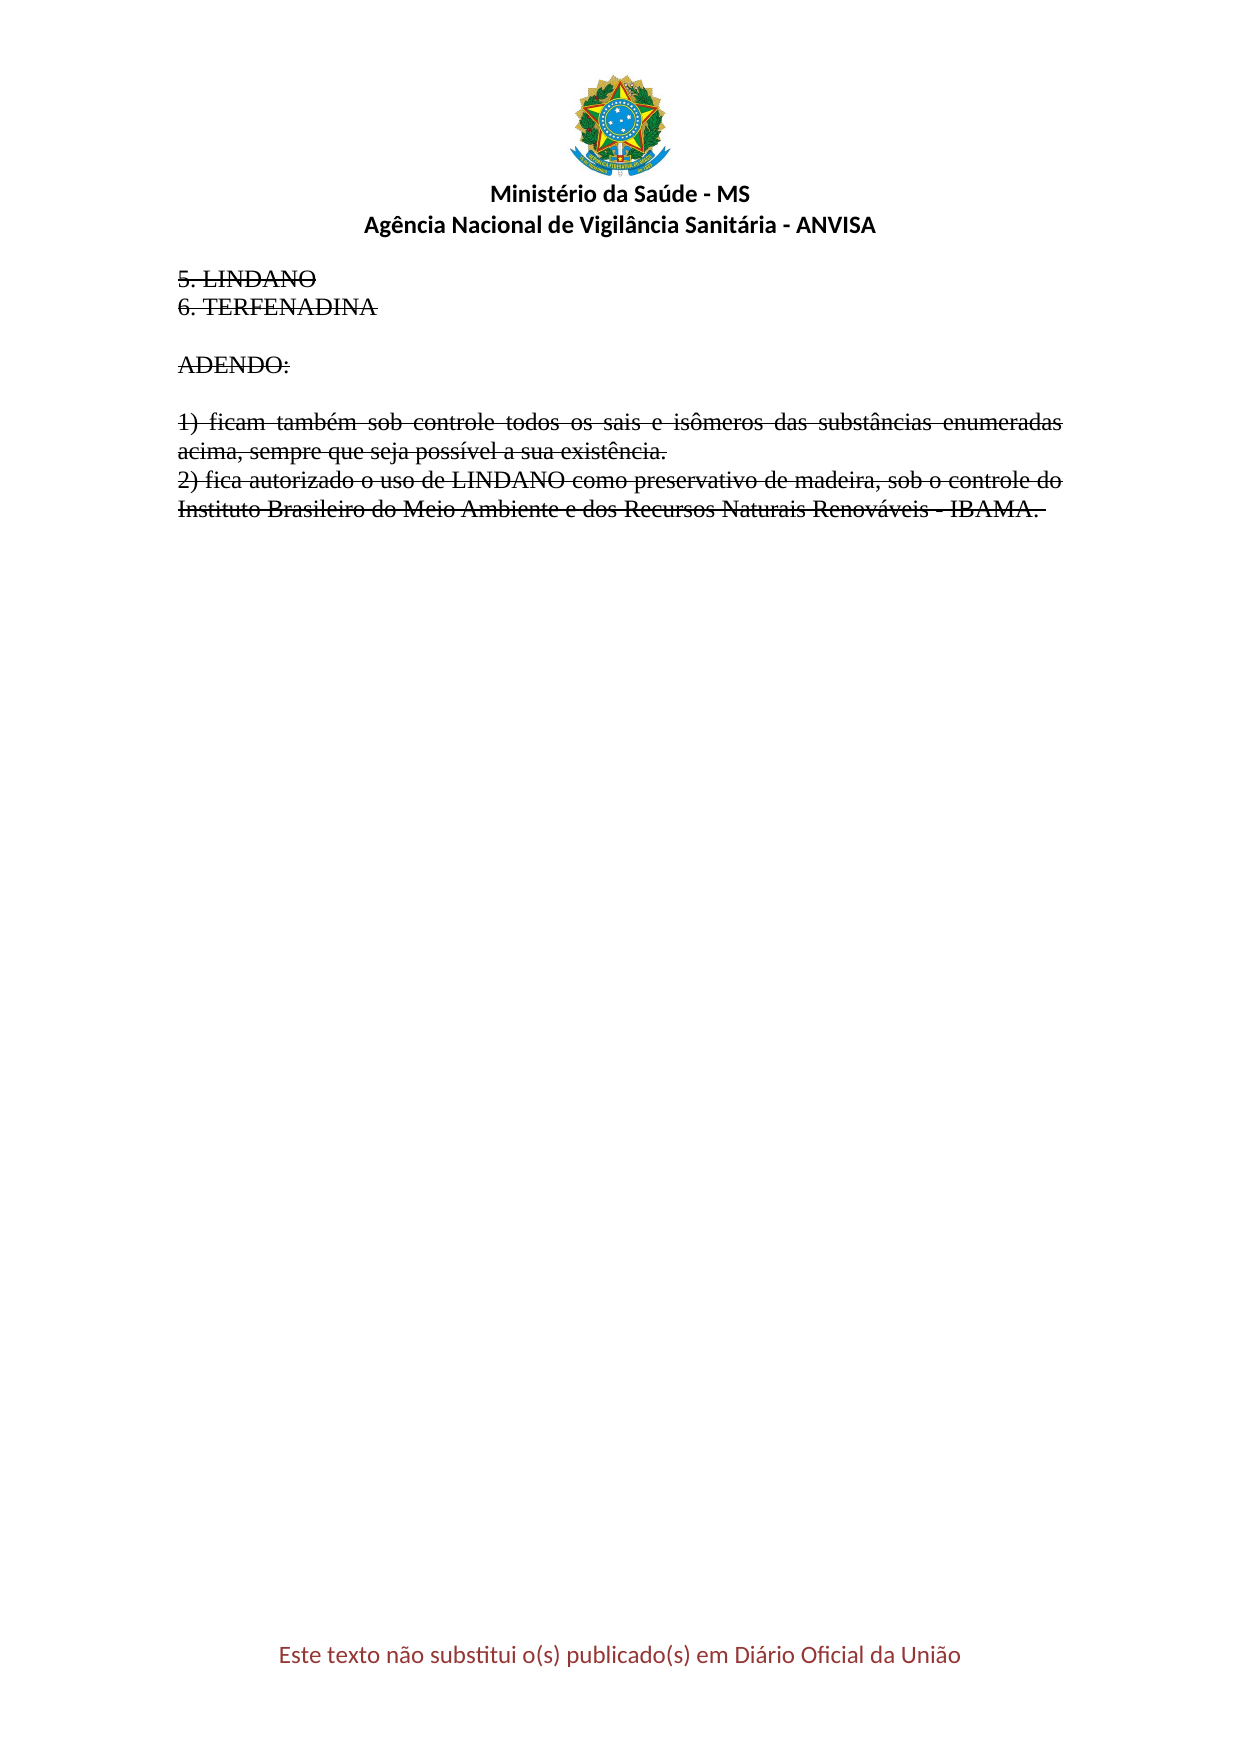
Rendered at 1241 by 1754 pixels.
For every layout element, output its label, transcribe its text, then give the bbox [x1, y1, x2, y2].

text 5. LINDANO [177, 264, 1063, 292]
text 2) fica autorizado o uso de LINDANO como preservativo de madeira, sob o controle do Instituto Brasileiro do Meio Ambiente e dos Recursos Naturais Renováveis - IBAMA. [177, 482, 1063, 522]
picture [566, 72, 674, 179]
text 1) ficam também sob controle todos os sais e isômeros das substâncias enumeradas acima, sempre que seja possível a sua existência. [177, 424, 1063, 465]
text 1) ficam também sob controle todos os sais e isômeros das substâncias enumeradas acima, sempre que seja possível a sua existência. [177, 407, 1063, 423]
text 6. TERFENADINA [177, 292, 1063, 321]
text 2) fica autorizado o uso de LINDANO como preservativo de madeira, sob o controle do Instituto Brasileiro do Meio Ambiente e dos Recursos Naturais Renováveis - IBAMA. [177, 465, 1063, 481]
text ADENDO: [177, 350, 1063, 379]
